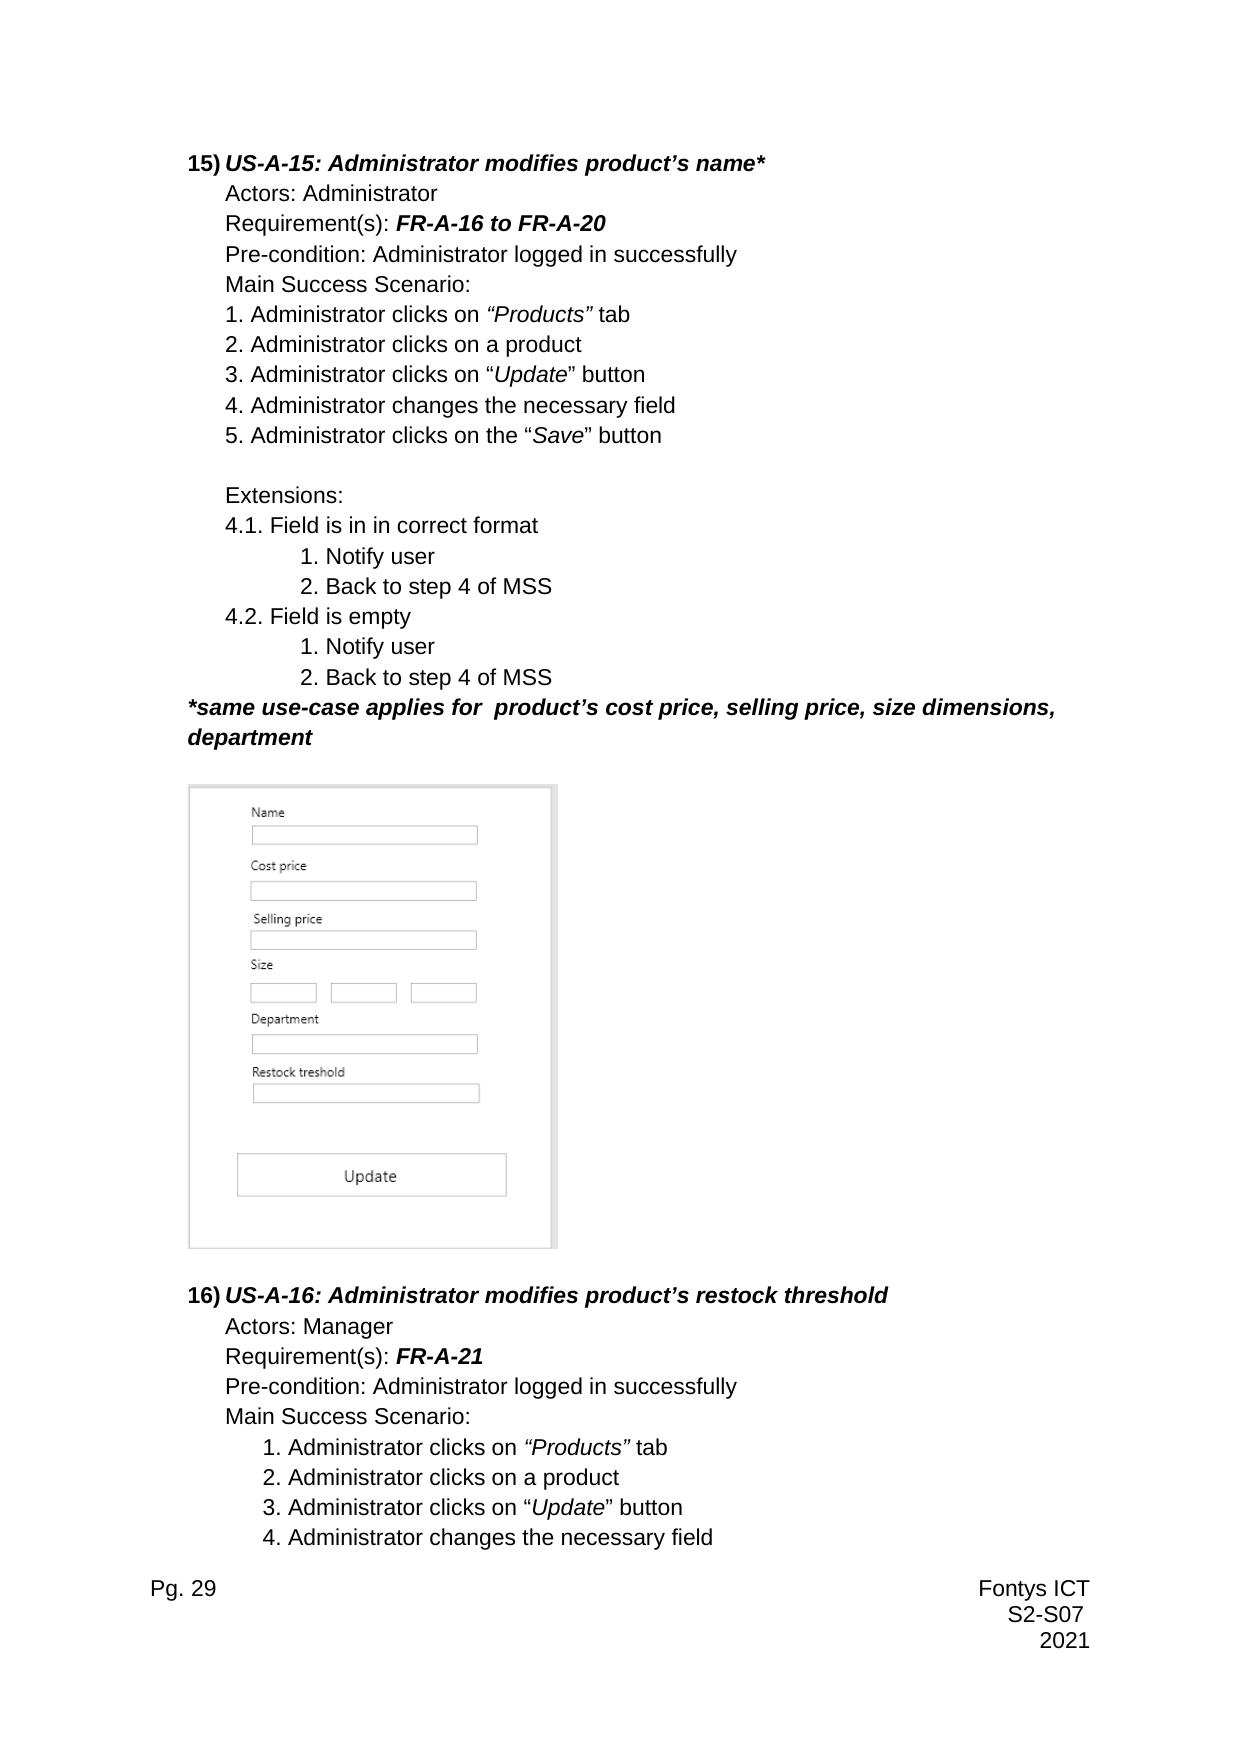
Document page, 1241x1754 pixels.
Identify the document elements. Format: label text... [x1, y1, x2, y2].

text 2. Back to step 4 of MSS [150, 663, 1090, 690]
text 4.2. Field is empty [150, 603, 1090, 629]
list US-A-16: Administrator modifies product’s restock threshold [187, 1282, 1090, 1309]
picture [187, 784, 558, 1249]
list 4. Administrator changes the necessary field [262, 1524, 1090, 1551]
text Extensions: [150, 482, 1090, 509]
text 4. Administrator changes the necessary field [150, 392, 1090, 418]
list 2. Administrator clicks on a product [262, 1464, 1090, 1490]
text Requirement(s): FR-A-21 [225, 1343, 1090, 1369]
list 3. Administrator clicks on “Update” button [262, 1494, 1090, 1520]
text 1. Administrator clicks on “Products” tab [150, 301, 1090, 327]
text Main Success Scenario: [225, 1403, 1090, 1430]
text Actors: Manager [225, 1313, 1090, 1339]
text Pre-condition: Administrator logged in successfully [225, 241, 1090, 267]
text 1. Notify user [150, 633, 1090, 660]
list US-A-15: Administrator modifies product’s name* [187, 150, 1090, 176]
text *same use-case applies for product’s cost price, selling price, size dimensions, department [187, 694, 1090, 750]
text 1. Notify user [150, 543, 1090, 569]
list 1. Administrator clicks on “Products” tab [262, 1433, 1090, 1460]
text Main Success Scenario: [225, 271, 1090, 297]
text Pre-condition: Administrator logged in successfully [225, 1373, 1090, 1399]
text 2. Administrator clicks on a product [150, 331, 1090, 358]
text Requirement(s): FR-A-16 to FR-A-20 [225, 210, 1090, 237]
text 3. Administrator clicks on “Update” button [150, 361, 1090, 388]
text 5. Administrator clicks on the “Save” button [150, 422, 1090, 448]
text 4.1. Field is in in correct format [150, 512, 1090, 539]
text 2. Back to step 4 of MSS [150, 573, 1090, 599]
text Actors: Administrator [225, 180, 1090, 207]
